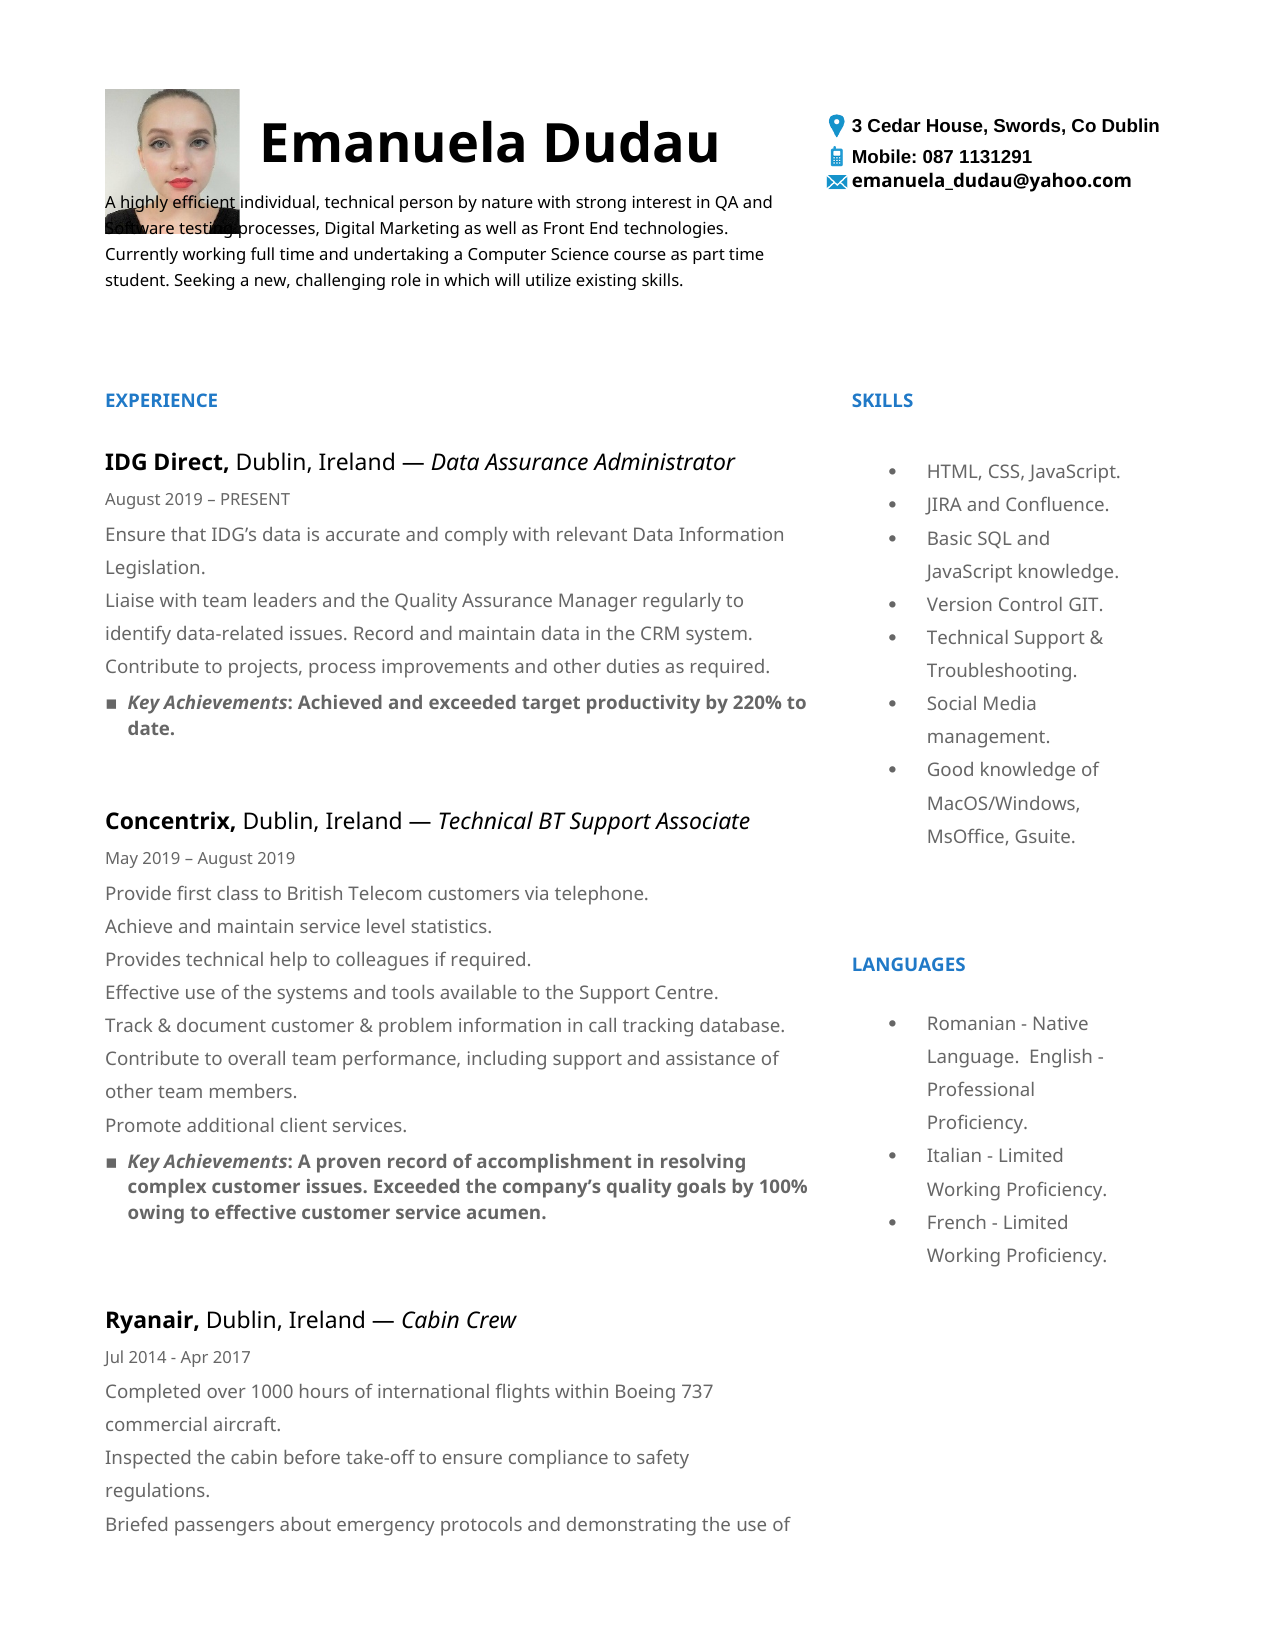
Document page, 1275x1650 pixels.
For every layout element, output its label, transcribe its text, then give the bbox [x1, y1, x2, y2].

picture [826, 113, 847, 138]
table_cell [837, 310, 1181, 1551]
table_header 3 Cedar House, Swords, Co Dublin Mobile: 087 1131291 emanuela_dudau@yahoo.com [837, 90, 1181, 310]
picture [826, 169, 848, 193]
table_header Emanuela Dudau A highly efficient individual, technical person by nature with strong interest in QA and Software testing processes, Digital Marketing as well as Front End technologies. Currently working full time and undertaking a Computer Science course as part time student. Seeking a new, challenging role in which will utilize existing skills. [90, 90, 837, 310]
picture [826, 145, 847, 167]
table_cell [90, 310, 837, 1551]
